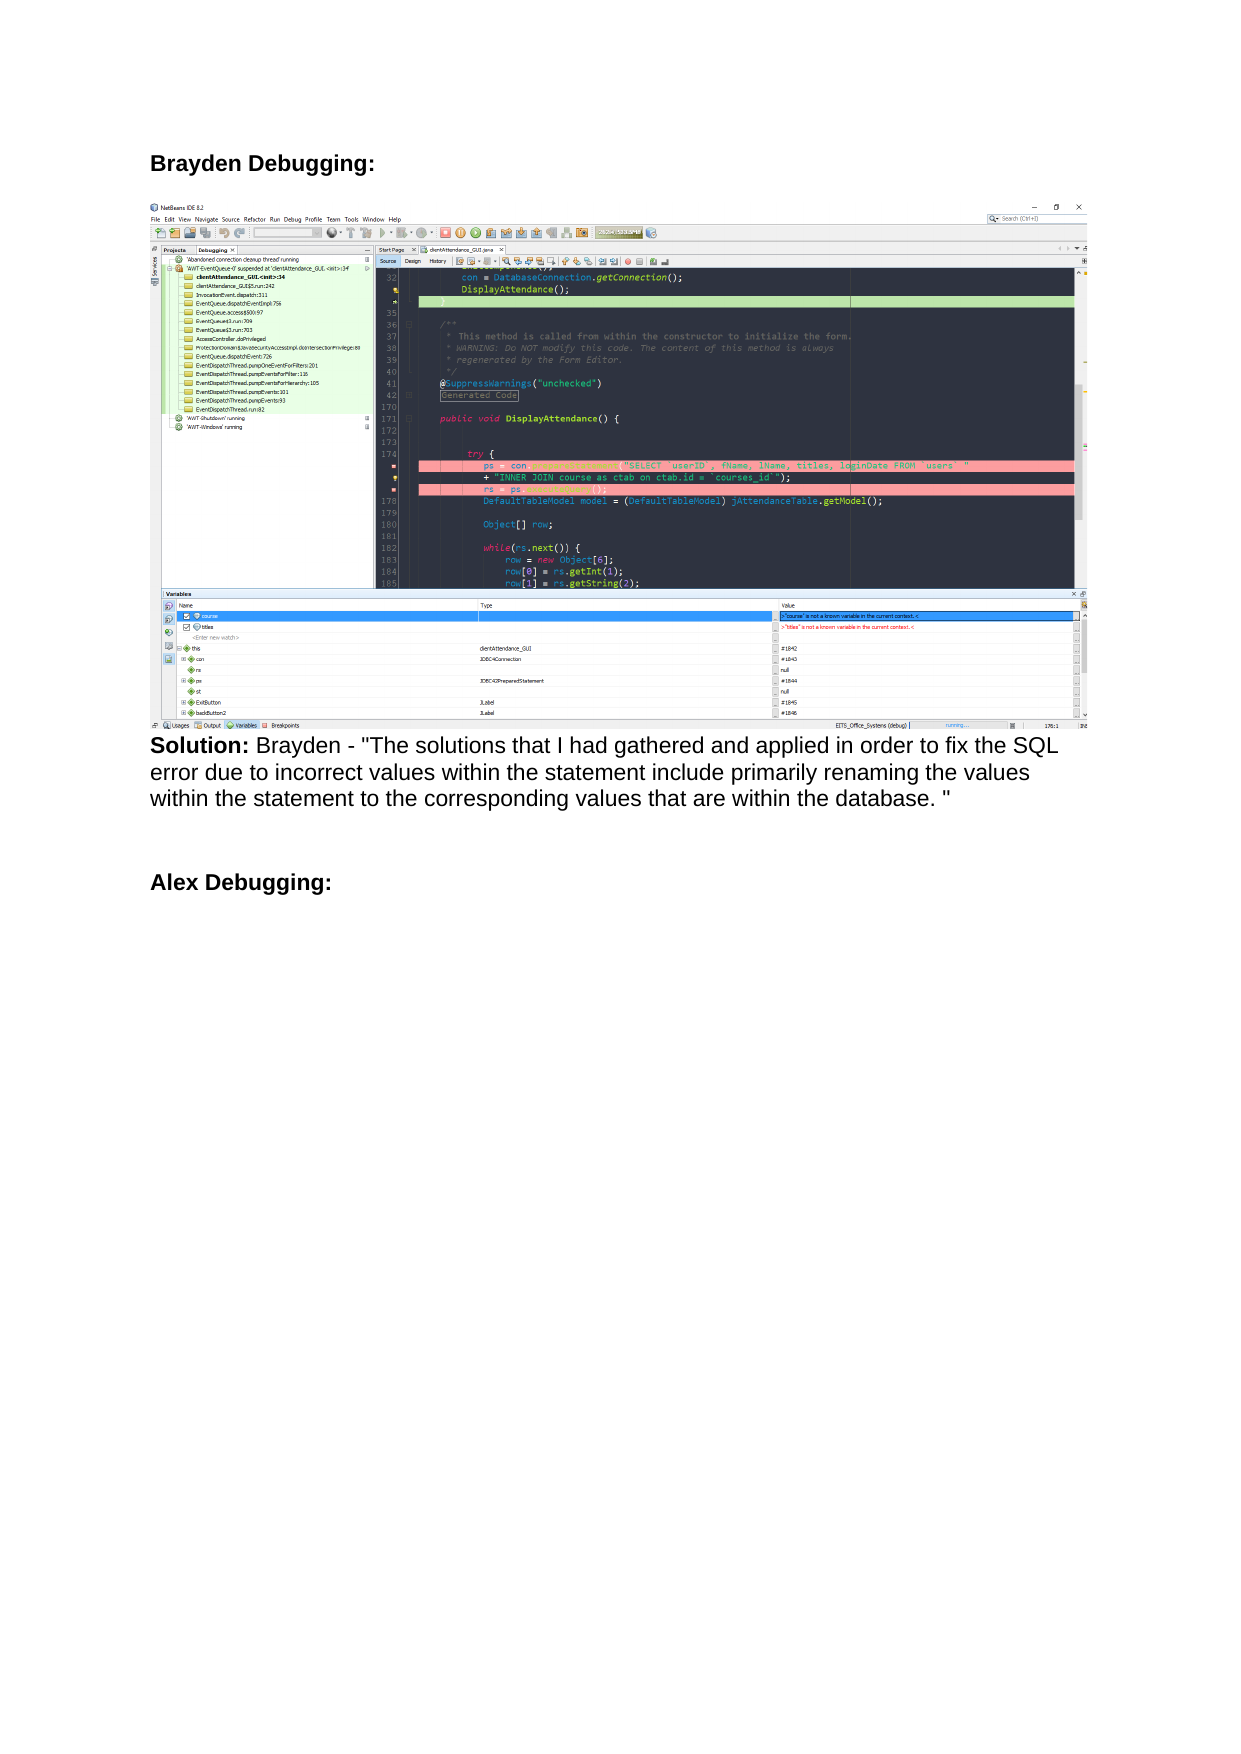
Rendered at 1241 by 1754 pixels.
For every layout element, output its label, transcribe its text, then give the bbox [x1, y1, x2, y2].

text Brayden Debugging: [150, 150, 1090, 176]
picture [149, 202, 1087, 727]
text Alex Debugging: [150, 869, 1090, 895]
